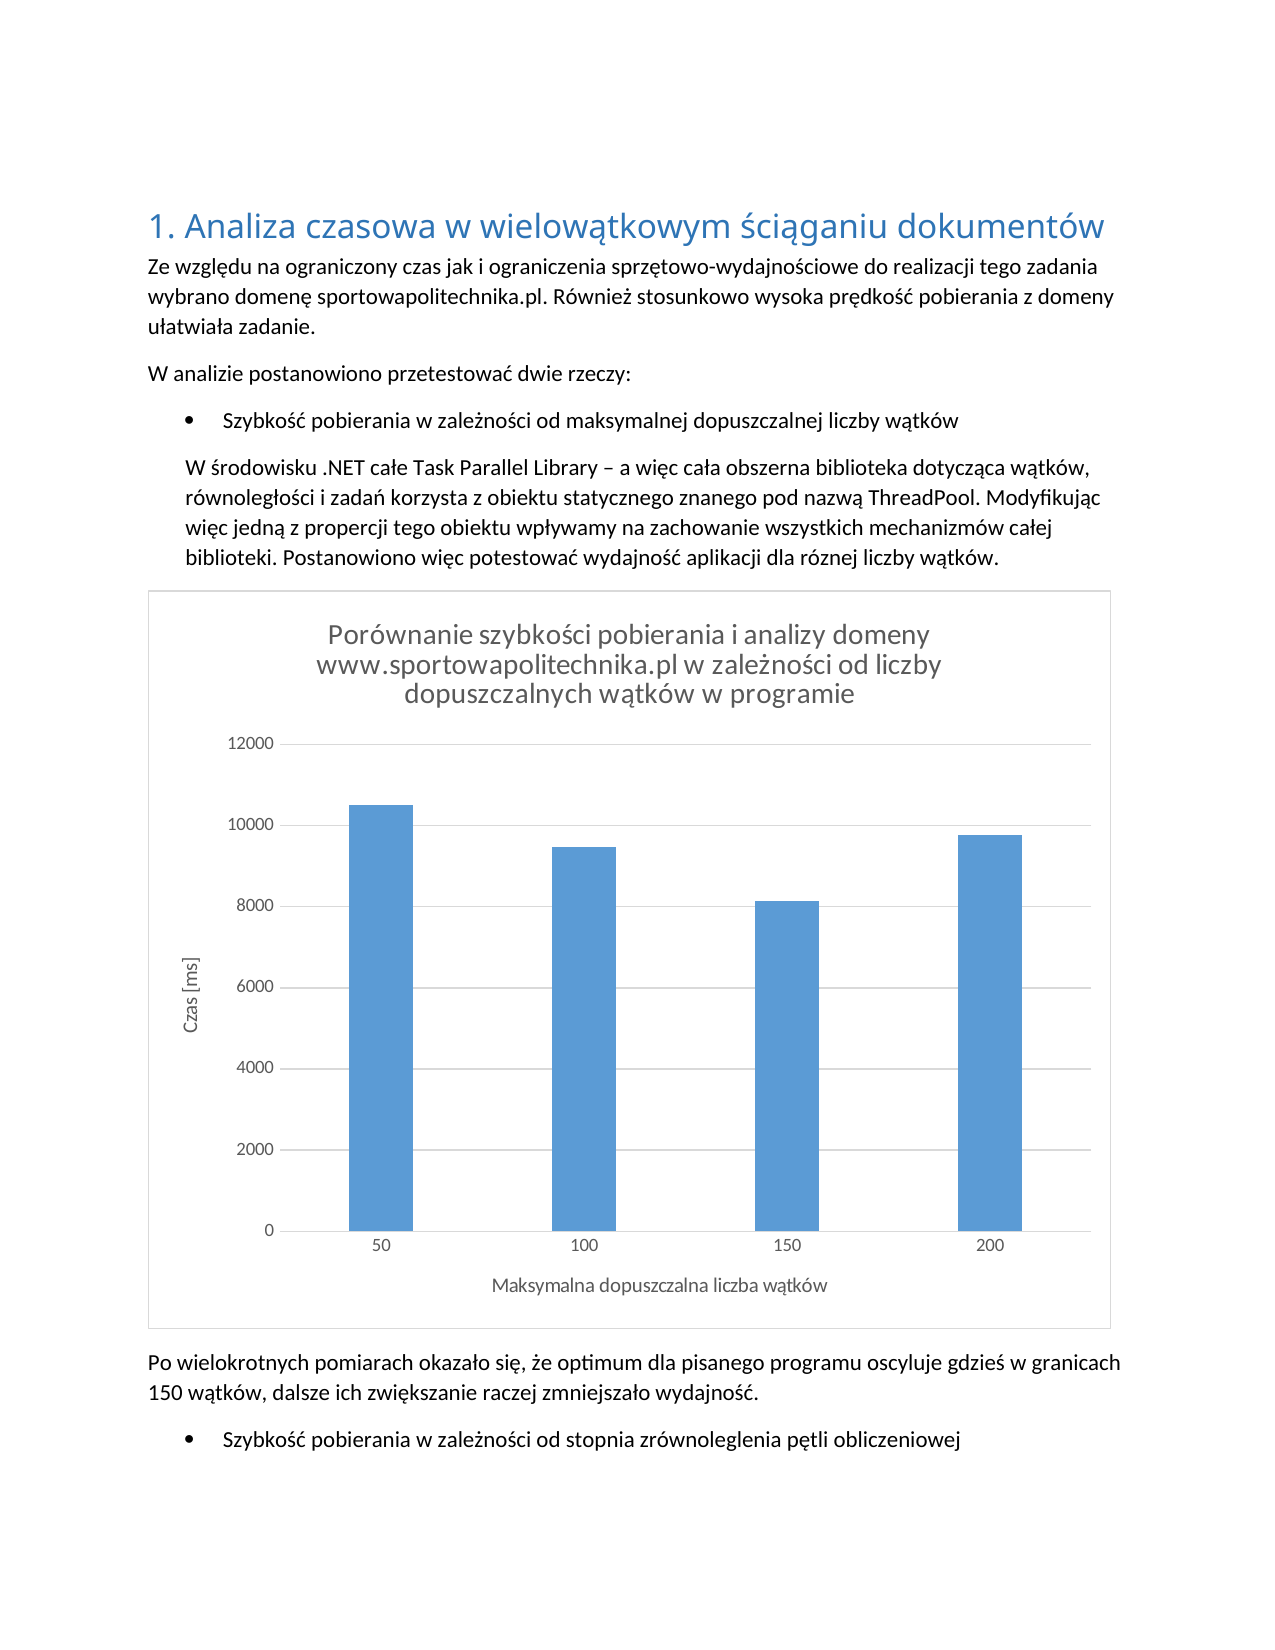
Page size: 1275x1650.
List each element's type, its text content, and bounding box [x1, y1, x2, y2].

text W środowisku .NET całe Task Parallel Library – a więc cała obszerna biblioteka dotycząca wątków, równoległości i zadań korzysta z obiektu statycznego znanego pod nazwą ThreadPool. Modyfikując więc jedną z propercji tego obiektu wpływamy na zachowanie wszystkich mechanizmów całej biblioteki. Postanowiono więc potestować wydajność aplikacji dla róznej liczby wątków. [185, 453, 1127, 571]
list Szybkość pobierania w zależności od maksymalnej dopuszczalnej liczby wątków [185, 406, 1127, 434]
subtitle 1. Analiza czasowa w wielowątkowym ściąganiu dokumentów [148, 203, 1127, 248]
text Ze względu na ograniczony czas jak i ograniczenia sprzętowo-wydajnościowe do realizacji tego zadania wybrano domenę sportowapolitechnika.pl. Również stosunkowo wysoka prędkość pobierania z domeny ułatwiała zadanie. [148, 252, 1127, 340]
text Po wielokrotnych pomiarach okazało się, że optimum dla pisanego programu oscyluje gdzieś w granicach 150 wątków, dalsze ich zwiększanie raczej zmniejszało wydajność. [148, 1348, 1127, 1406]
list Szybkość pobierania w zależności od stopnia zrównoleglenia pętli obliczeniowej [185, 1425, 1127, 1453]
text W analizie postanowiono przetestować dwie rzeczy: [148, 359, 1127, 387]
